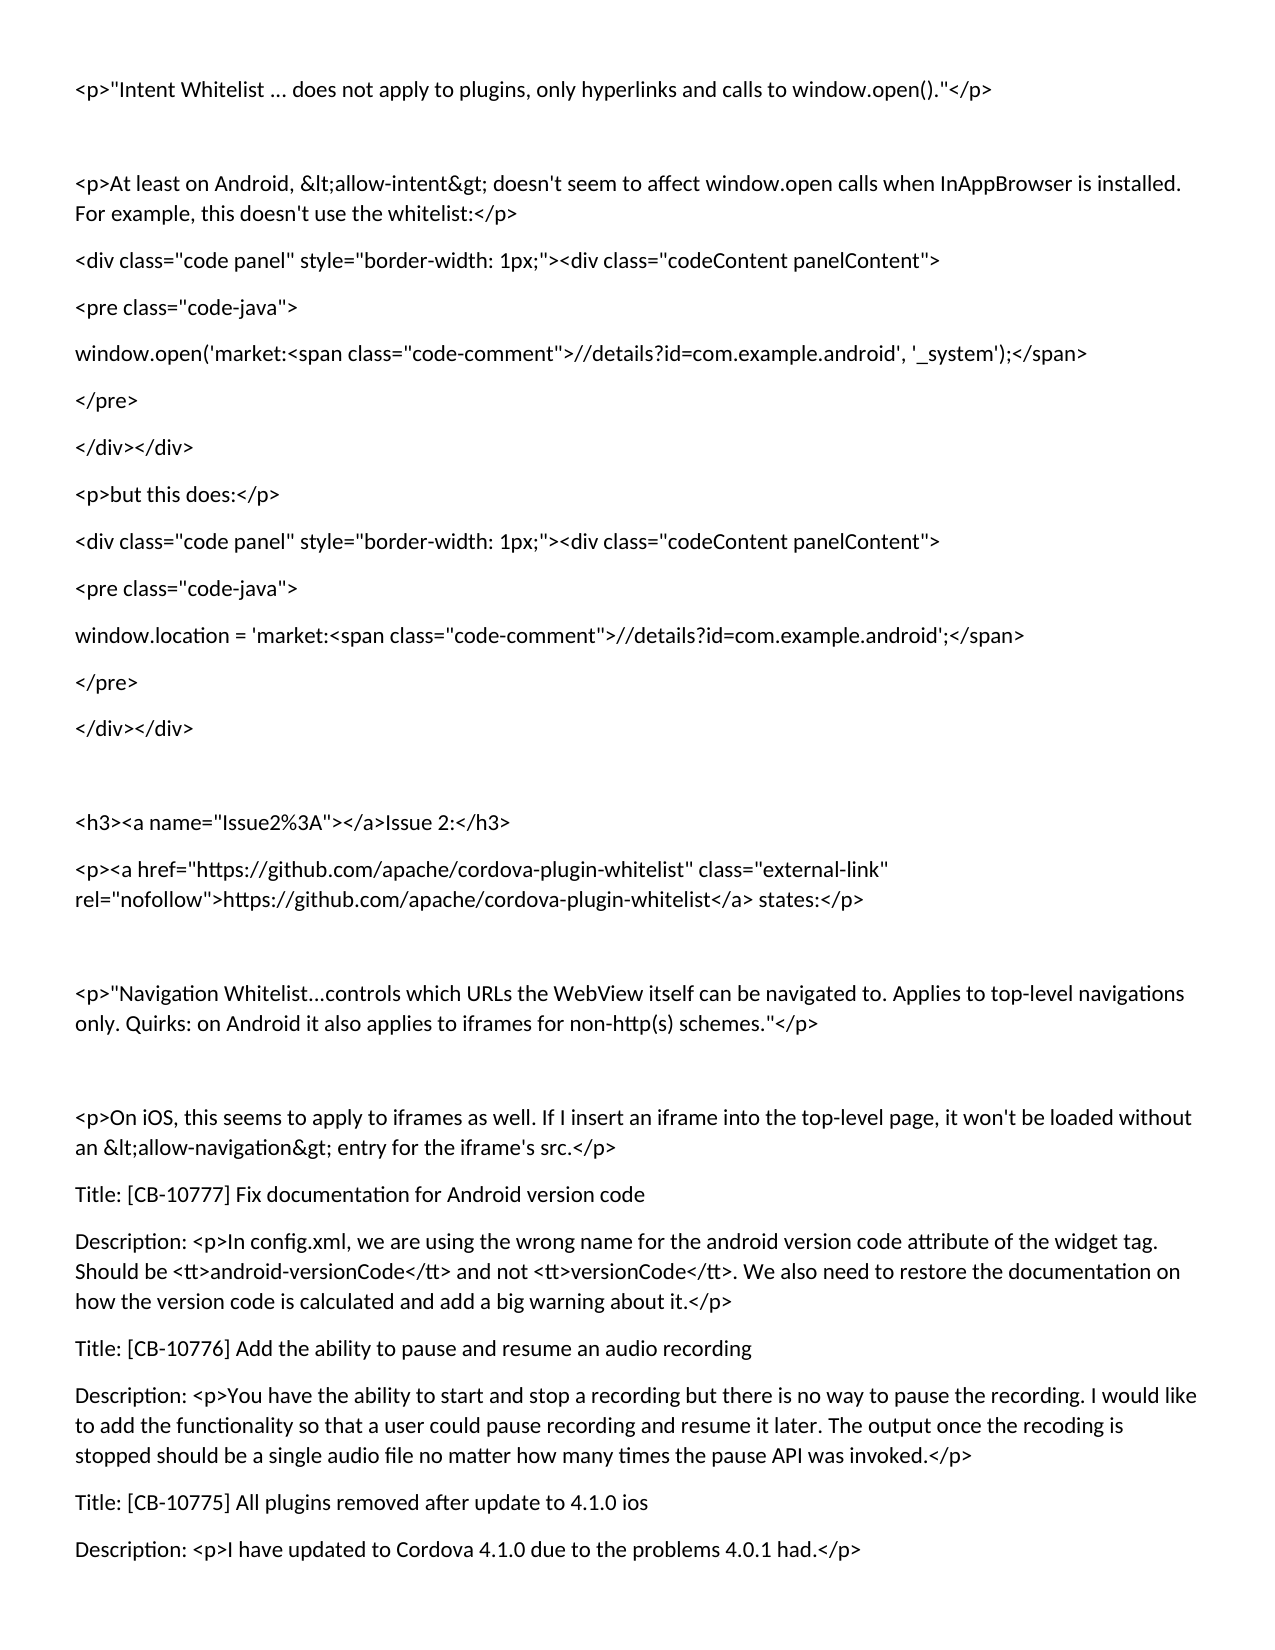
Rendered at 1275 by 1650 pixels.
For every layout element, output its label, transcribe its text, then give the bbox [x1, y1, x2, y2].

text window.open('market:<span class="code-comment">//details?id=com.example.android', '_system');</span> [75, 339, 1200, 368]
text <pre class="code-java"> [75, 574, 1200, 602]
text <p>"Navigation Whitelist...controls which URLs the WebView itself can be navigated to. Applies to top-level navigations only. Quirks: on Android it also applies to iframes for non-http(s) schemes."</p> [75, 979, 1200, 1037]
text </pre> [75, 668, 1200, 696]
text <p>At least on Android, &lt;allow-intent&gt; doesn't seem to affect window.open calls when InAppBrowser is installed. For example, this doesn't use the whitelist:</p> [75, 169, 1200, 227]
text </pre> [75, 386, 1200, 414]
text Description: <p>I have updated to Cordova 4.1.0 due to the problems 4.0.1 had.</p> [75, 1535, 1200, 1563]
text <p>"Intent Whitelist ... does not apply to plugins, only hyperlinks and calls to window.open()."</p> [75, 75, 1200, 103]
text window.location = 'market:<span class="code-comment">//details?id=com.example.android';</span> [75, 621, 1200, 649]
text Description: <p>In config.xml, we are using the wrong name for the android version code attribute of the widget tag. Should be <tt>android-versionCode</tt> and not <tt>versionCode</tt>. We also need to restore the documentation on how the version code is calculated and add a big warning about it.</p> [75, 1227, 1200, 1316]
text <h3><a name="Issue2%3A"></a>Issue 2:</h3> [75, 808, 1200, 836]
text </div></div> [75, 714, 1200, 743]
text <div class="code panel" style="border-width: 1px;"><div class="codeContent panelContent"> [75, 246, 1200, 274]
text <pre class="code-java"> [75, 293, 1200, 321]
text Title: [CB-10776] Add the ability to pause and resume an audio recording [75, 1334, 1200, 1362]
text </div></div> [75, 433, 1200, 461]
text Description: <p>You have the ability to start and stop a recording but there is no way to pause the recording. I would like to add the functionality so that a user could pause recording and resume it later. The output once the recoding is stopped should be a single audio file no matter how many times the pause API was invoked.</p> [75, 1381, 1200, 1470]
text Title: [CB-10775] All plugins removed after update to 4.1.0 ios [75, 1488, 1200, 1517]
text <p><a href="https://github.com/apache/cordova-plugin-whitelist" class="external-link" rel="nofollow">https://github.com/apache/cordova-plugin-whitelist</a> states:</p> [75, 855, 1200, 913]
text <p>On iOS, this seems to apply to iframes as well. If I insert an iframe into the top-level page, it won't be loaded without an &lt;allow-navigation&gt; entry for the iframe's src.</p> [75, 1103, 1200, 1161]
text <div class="code panel" style="border-width: 1px;"><div class="codeContent panelContent"> [75, 527, 1200, 555]
text Title: [CB-10777] Fix documentation for Android version code [75, 1180, 1200, 1208]
text <p>but this does:</p> [75, 480, 1200, 508]
